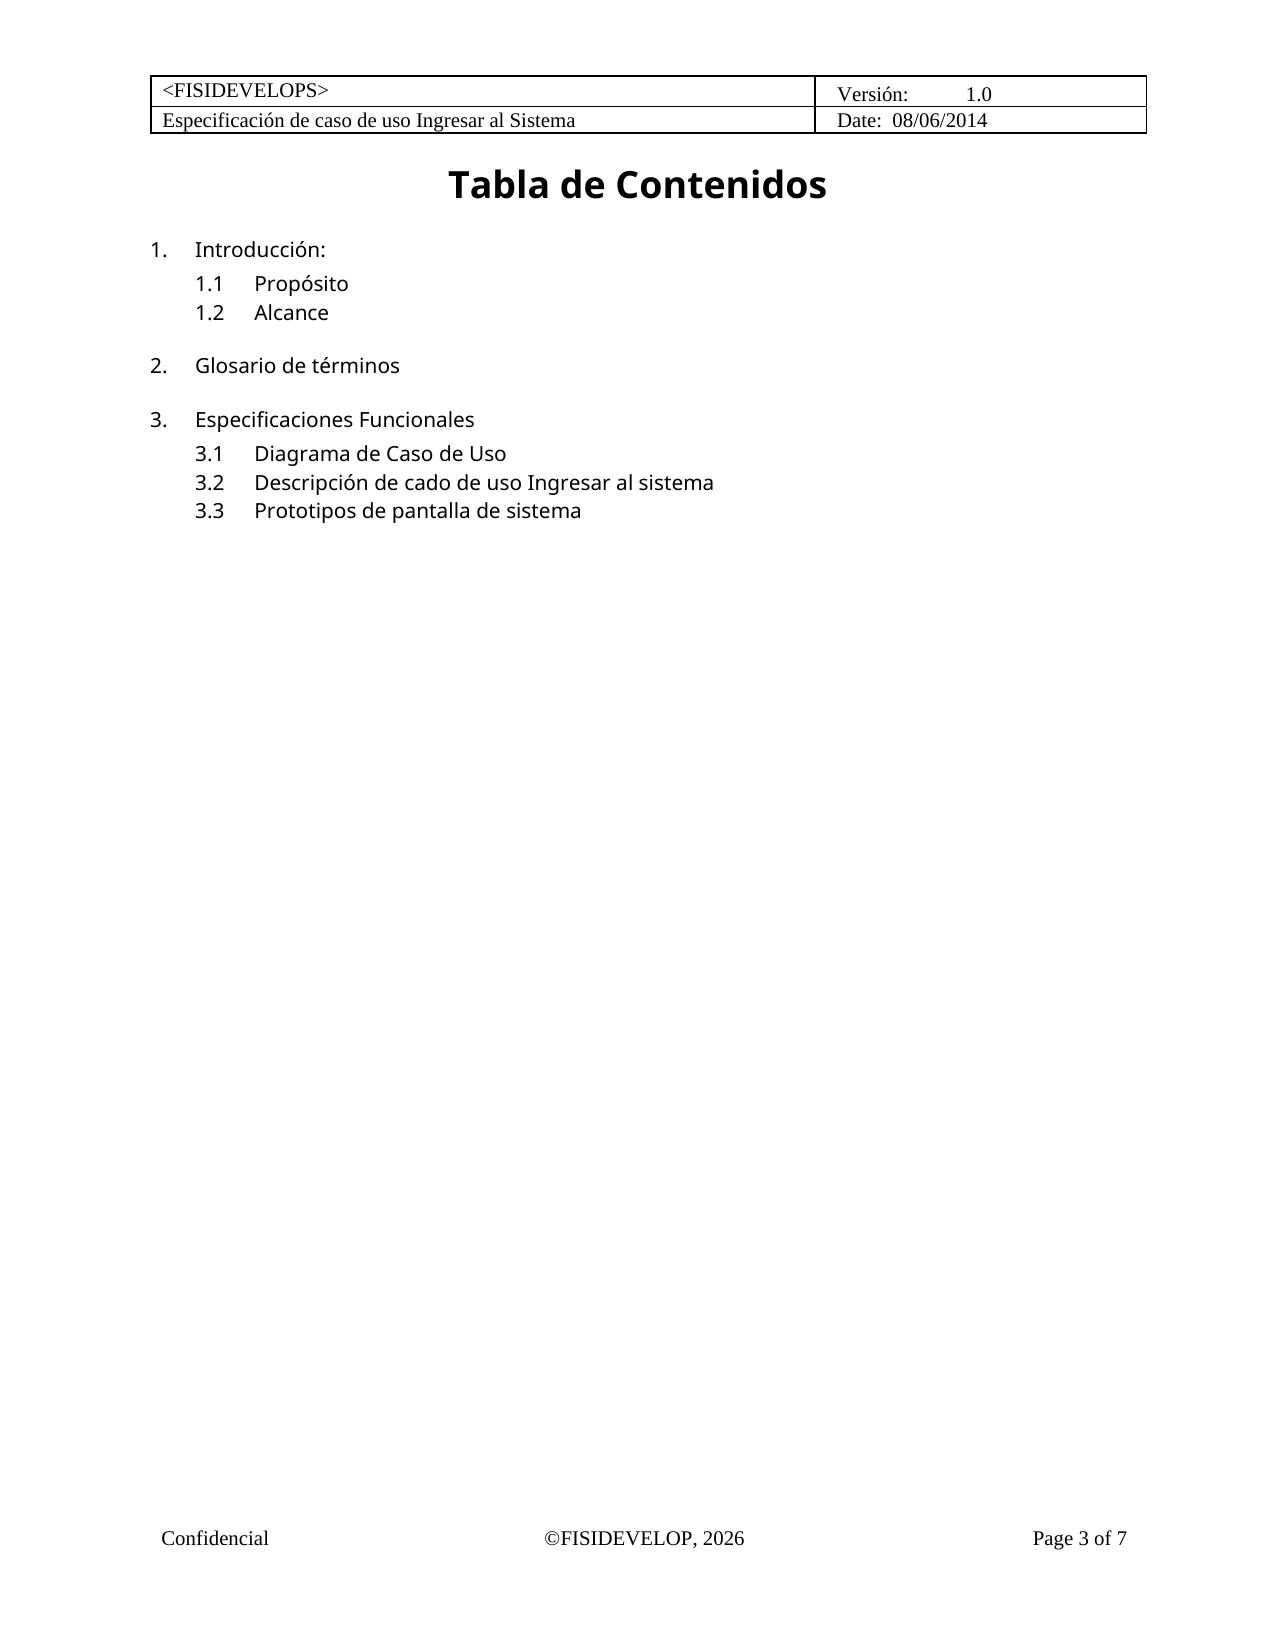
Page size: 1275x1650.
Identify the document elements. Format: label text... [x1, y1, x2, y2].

text 1.1 Propósito 4 [195, 269, 1050, 298]
text 2. Glosario de términos 4 [150, 351, 1050, 380]
text 1. Introducción: 4 [150, 235, 1050, 263]
text 1.2 Alcance 4 [195, 298, 1050, 326]
text 3.2 Descripción de cado de uso Ingresar al sistema 4 [195, 468, 1050, 496]
text 3. Especificaciones Funcionales 4 [150, 405, 1050, 433]
text 3.1 Diagrama de Caso de Uso 4 [195, 439, 1050, 468]
title Tabla de Contenidos [150, 159, 1125, 210]
text 3.3 Prototipos de pantalla de sistema 5 [195, 496, 1050, 525]
